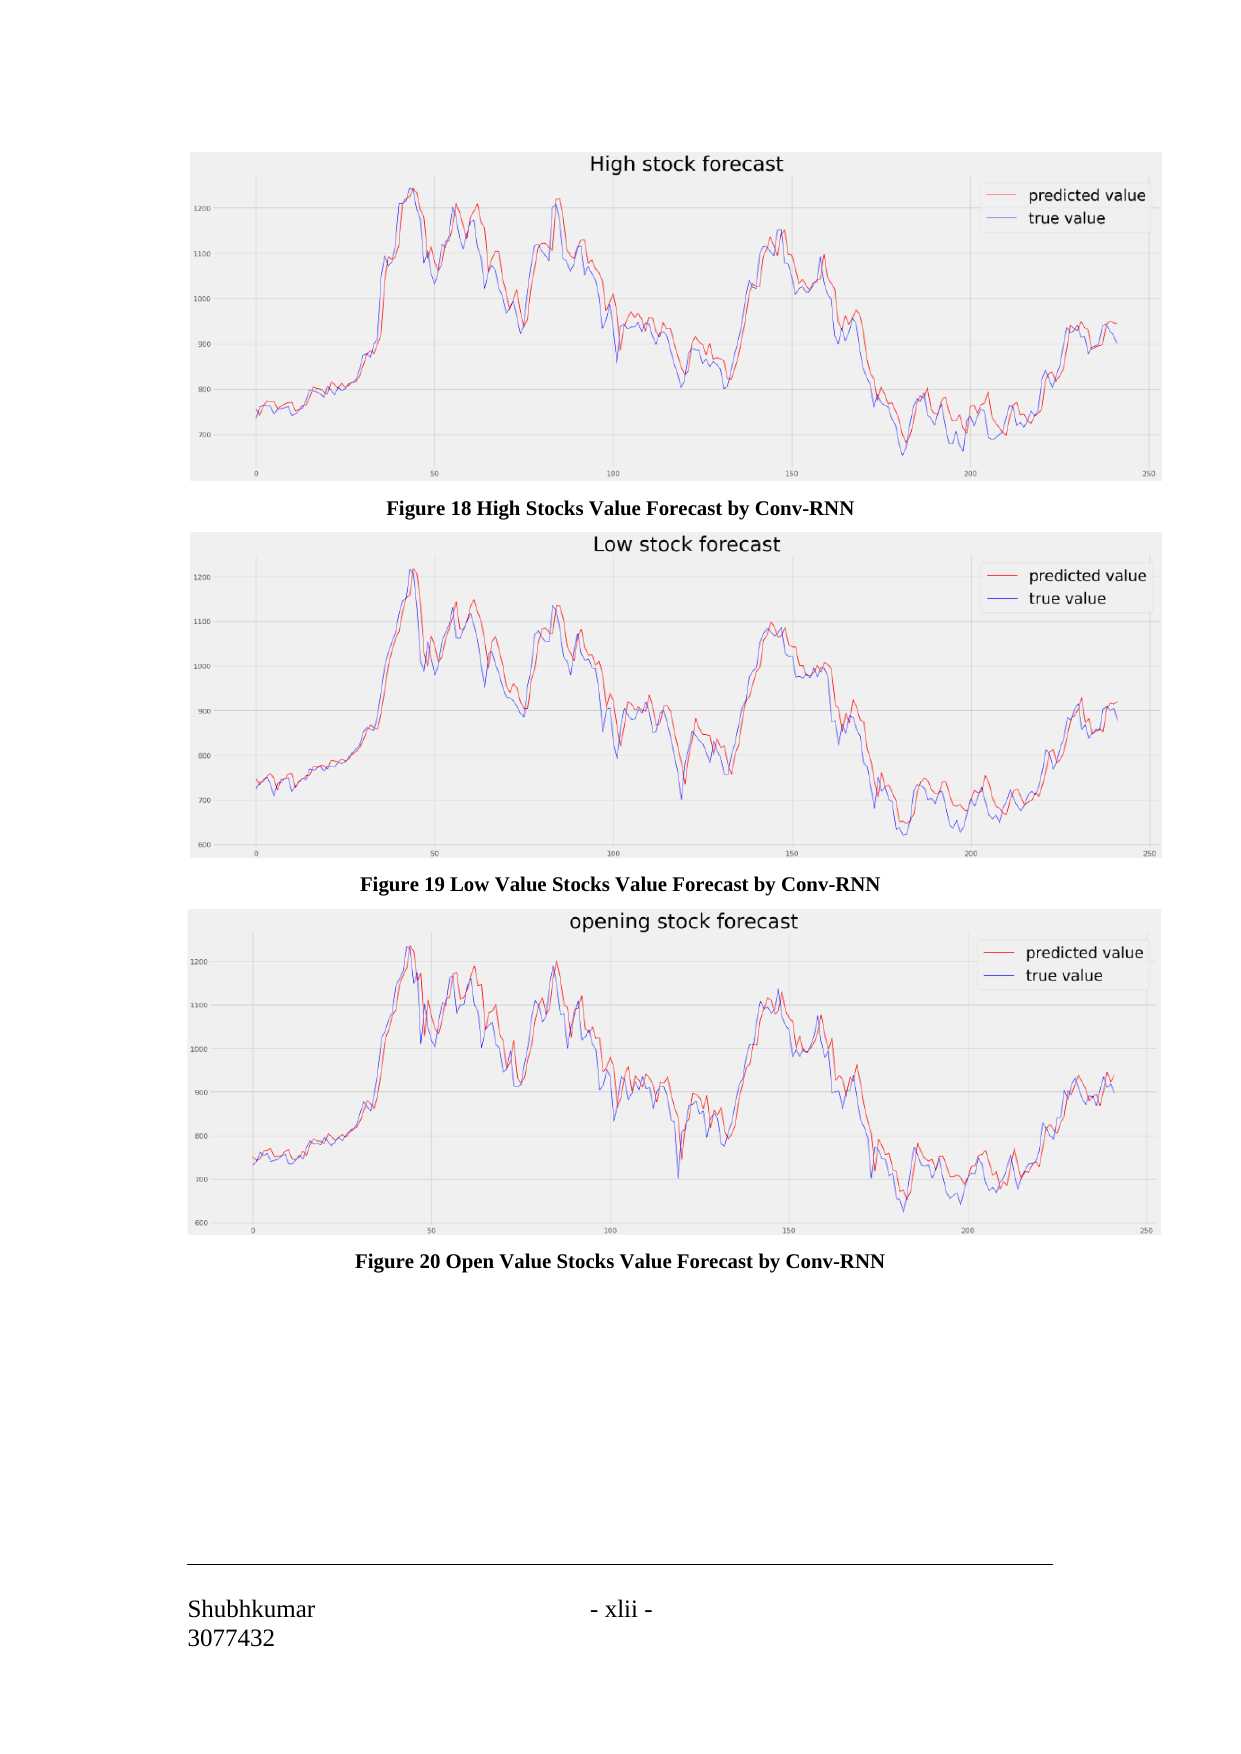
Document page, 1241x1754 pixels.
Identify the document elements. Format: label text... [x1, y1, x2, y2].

text Figure 18 High Stocks Value Forecast by Conv-RNN [187, 496, 1053, 520]
text Figure 20 Open Value Stocks Value Forecast by Conv-RNN [187, 1249, 1053, 1273]
text Figure 19 Low Value Stocks Value Forecast by Conv-RNN [187, 872, 1053, 896]
picture [187, 150, 1163, 482]
picture [187, 531, 1163, 858]
picture [187, 908, 1163, 1235]
